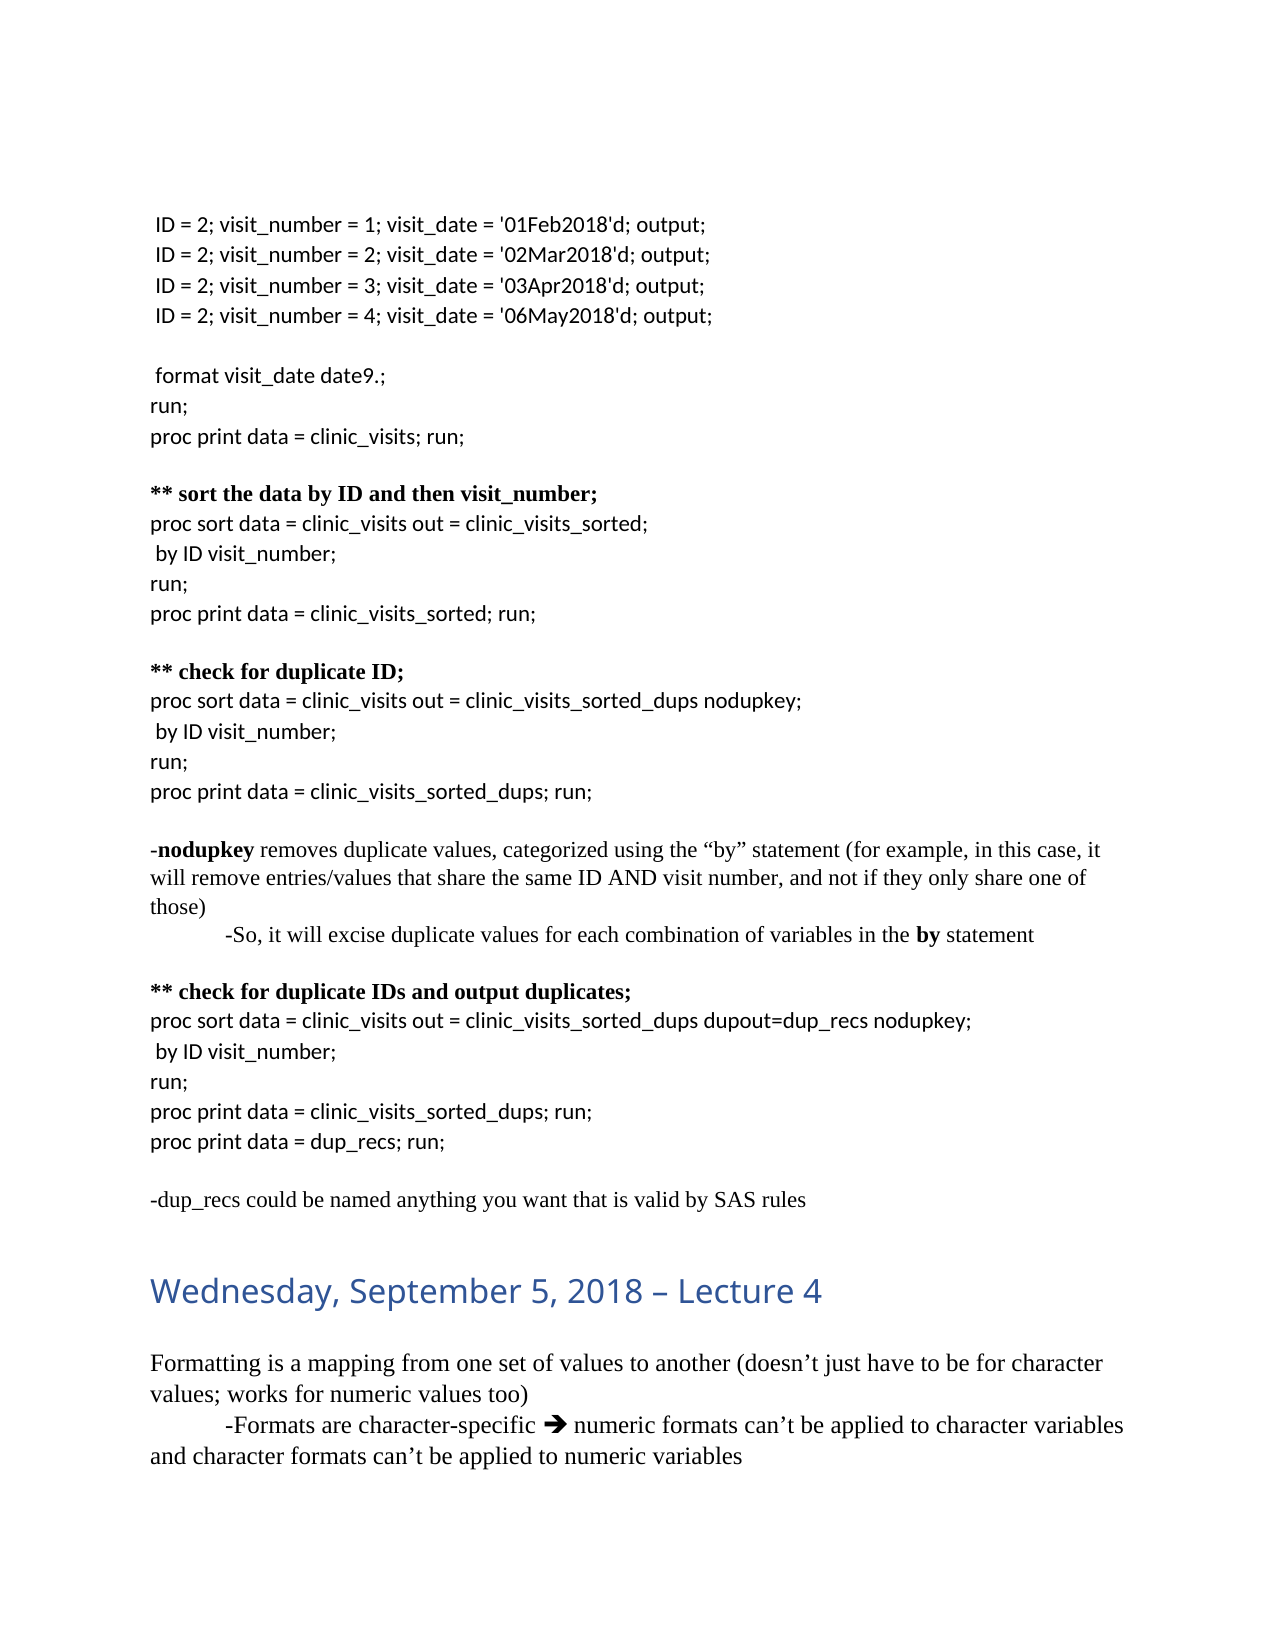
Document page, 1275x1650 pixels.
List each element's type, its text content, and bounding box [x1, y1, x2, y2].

text proc sort data = clinic_visits out = clinic_visits_sorted_dups dupout=dup_recs nodupkey; [150, 1007, 1125, 1034]
text by ID visit_number; [150, 539, 1125, 567]
text run; [150, 392, 1125, 420]
text proc sort data = clinic_visits out = clinic_visits_sorted; [150, 509, 1125, 537]
text proc print data = clinic_visits; run; [150, 422, 1125, 450]
subtitle Wednesday, September 5, 2018 – Lecture 4 [150, 1268, 1125, 1313]
text run; [150, 747, 1125, 775]
text Formatting is a mapping from one set of values to another (doesn’t just have to be for character values; works for numeric values too) [150, 1348, 1125, 1408]
text -Formats are character-specific numeric formats can’t be applied to character variables and character formats can’t be applied to numeric variables [150, 1410, 1125, 1470]
text ** check for duplicate ID; [150, 658, 1125, 684]
text proc print data = clinic_visits_sorted_dups; run; [150, 777, 1125, 805]
text proc print data = dup_recs; run; [150, 1127, 1125, 1155]
text ID = 2; visit_number = 2; visit_date = '02Mar2018'd; output; [150, 241, 1125, 269]
text proc sort data = clinic_visits out = clinic_visits_sorted_dups nodupkey; [150, 687, 1125, 715]
text by ID visit_number; [150, 1037, 1125, 1065]
text proc print data = clinic_visits_sorted; run; [150, 599, 1125, 628]
text format visit_date date9.; [150, 361, 1125, 389]
text -nodupkey removes duplicate values, categorized using the “by” statement (for example, in this case, it will remove entries/values that share the same ID AND visit number, and not if they only share one of those) [150, 836, 1125, 919]
text proc print data = clinic_visits_sorted_dups; run; [150, 1097, 1125, 1125]
text run; [150, 1067, 1125, 1095]
text by ID visit_number; [150, 717, 1125, 745]
text run; [150, 569, 1125, 597]
text ID = 2; visit_number = 1; visit_date = '01Feb2018'd; output; [150, 210, 1125, 238]
text -So, it will excise duplicate values for each combination of variables in the by statement [150, 921, 1125, 948]
text ** check for duplicate IDs and output duplicates; [150, 978, 1125, 1004]
text ID = 2; visit_number = 4; visit_date = '06May2018'd; output; [150, 301, 1125, 329]
text ** sort the data by ID and then visit_number; [150, 481, 1125, 507]
text ID = 2; visit_number = 3; visit_date = '03Apr2018'd; output; [150, 271, 1125, 299]
text -dup_recs could be named anything you want that is valid by SAS rules [150, 1186, 1125, 1212]
